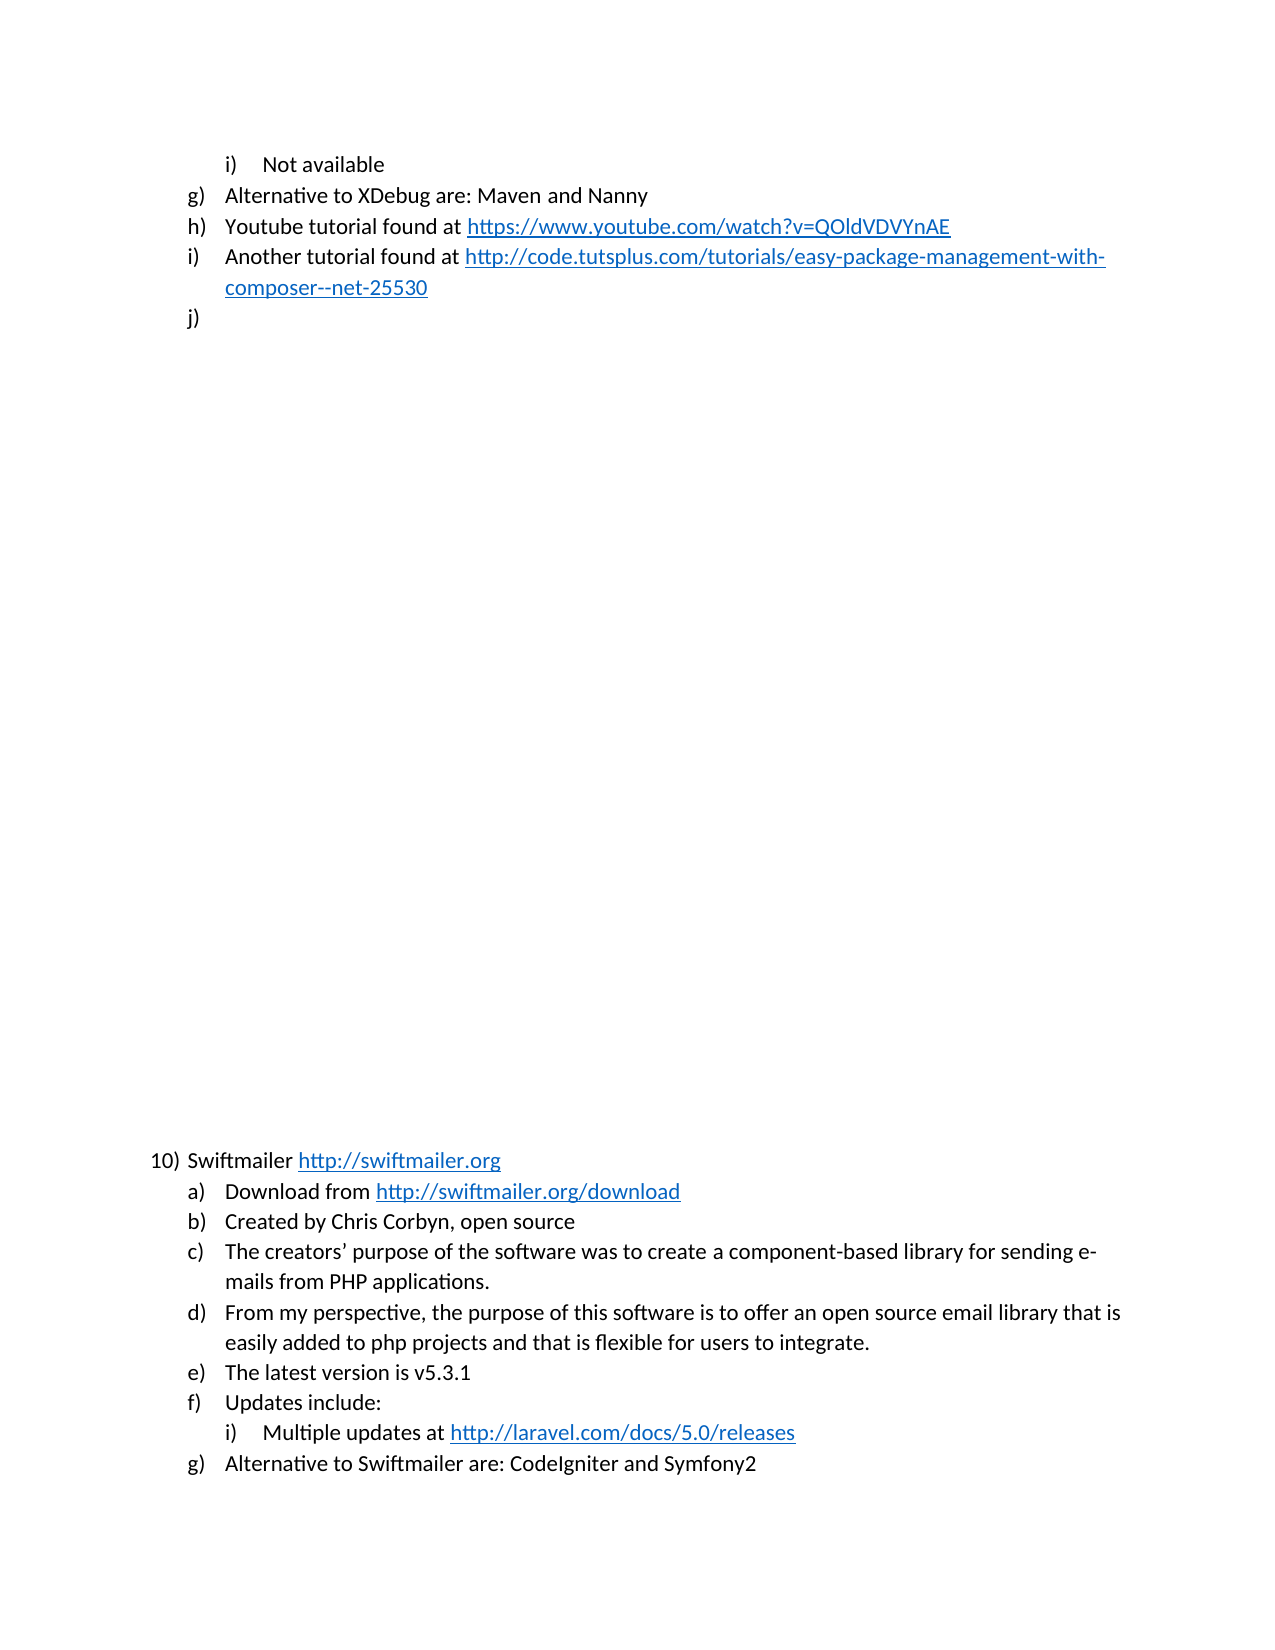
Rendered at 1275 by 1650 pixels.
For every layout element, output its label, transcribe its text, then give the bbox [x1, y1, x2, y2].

list Not available [225, 150, 1125, 178]
list Created by Chris Corbyn, open source [187, 1207, 1125, 1235]
list Another tutorial found at http://code.tutsplus.com/tutorials/easy-package-management-with-composer--net-25530 [187, 242, 1125, 301]
list The latest version is v5.3.1 [187, 1358, 1125, 1386]
list Download from http://swiftmailer.org/download [187, 1177, 1125, 1205]
list Youtube tutorial found at https://www.youtube.com/watch?v=QOldVDVYnAE [187, 212, 1125, 240]
list Updates include: [187, 1388, 1125, 1416]
list Multiple updates at http://laravel.com/docs/5.0/releases [225, 1418, 1125, 1447]
list Swiftmailer http://swiftmailer.org [150, 1147, 1125, 1175]
list The creators’ purpose of the software was to create a component-based library for sending e-mails from PHP applications. [187, 1237, 1125, 1296]
list Alternative to XDebug are: Maven and Nanny [187, 180, 1125, 210]
list Alternative to Swiftmailer are: CodeIgniter and Symfony2 [187, 1449, 1125, 1477]
list From my perspective, the purpose of this software is to offer an open source email library that is easily added to php projects and that is flexible for users to integrate. [187, 1298, 1125, 1356]
